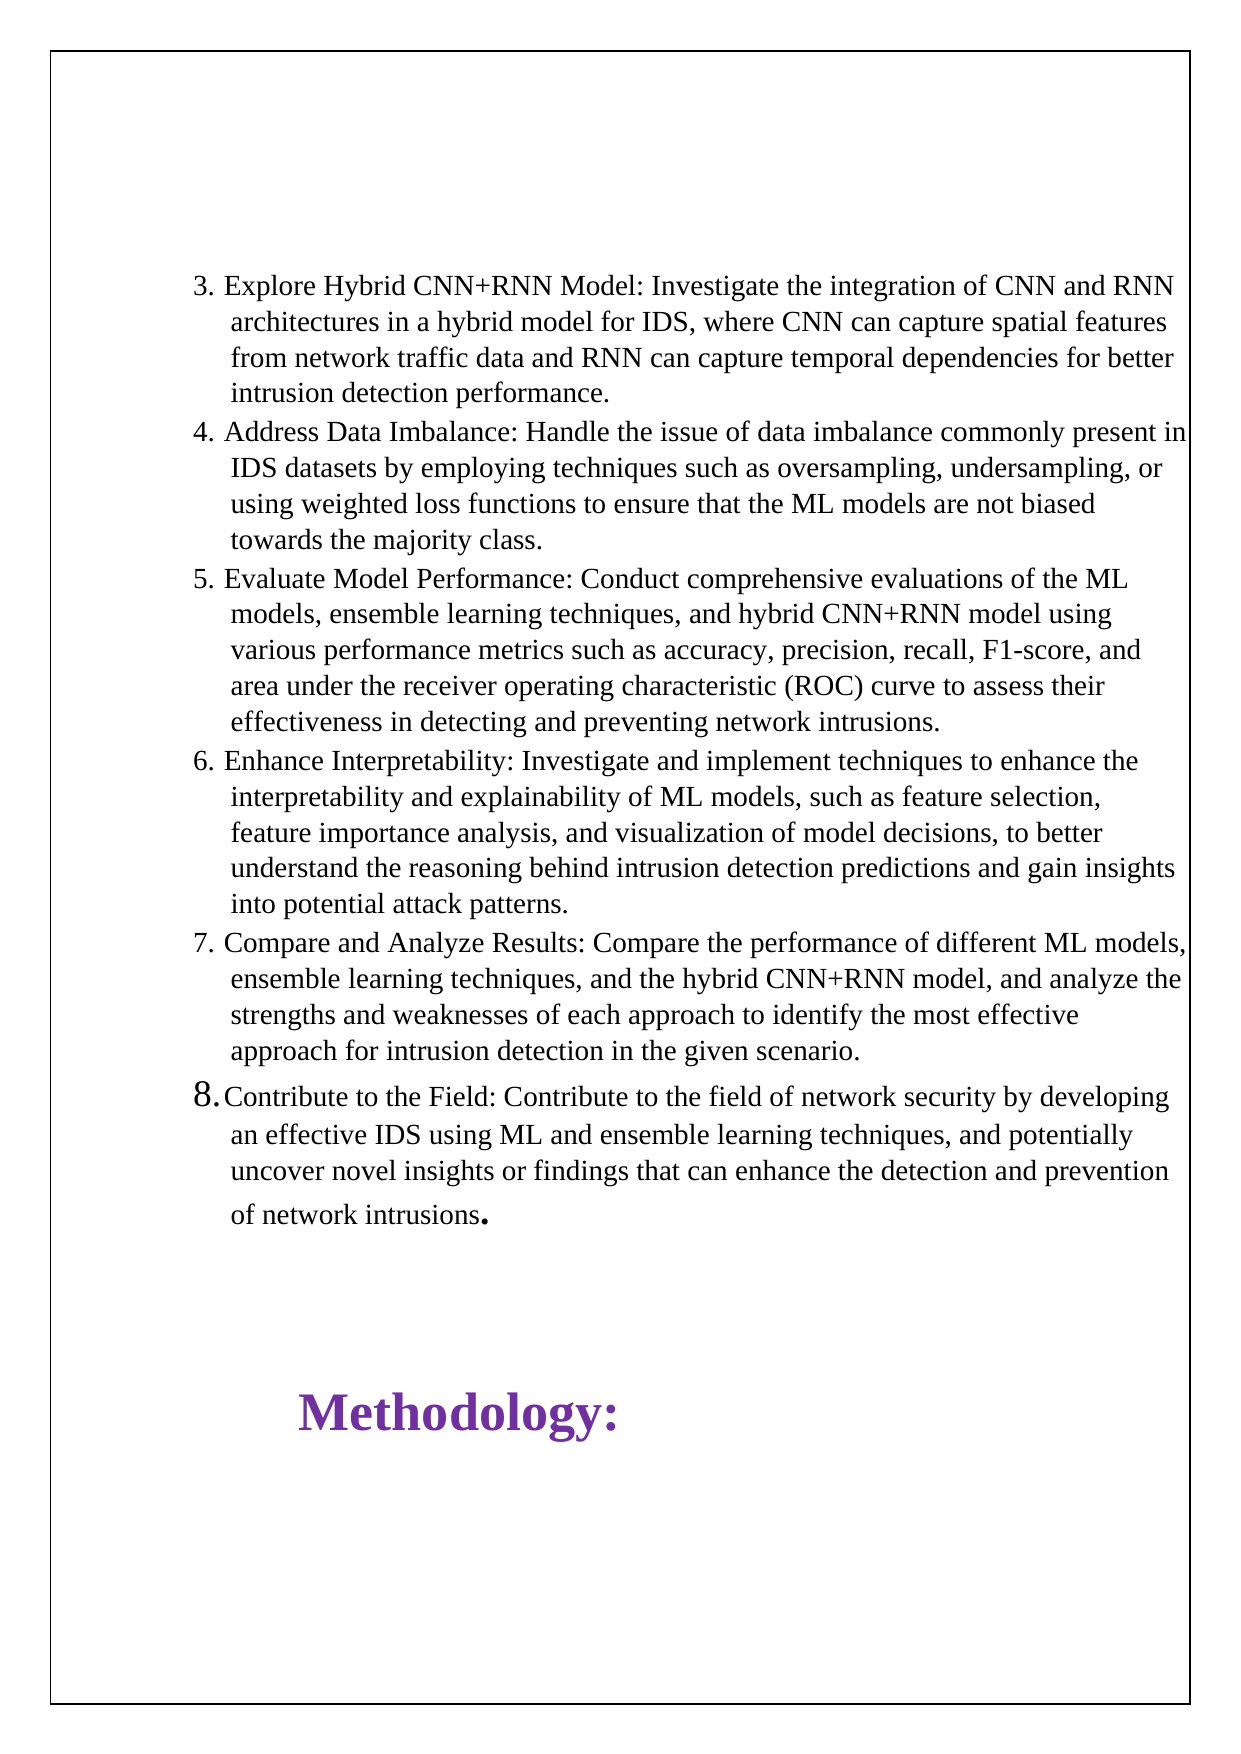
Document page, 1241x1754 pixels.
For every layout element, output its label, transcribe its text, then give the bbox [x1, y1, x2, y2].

list Address Data Imbalance: Handle the issue of data imbalance commonly present in IDS datasets by employing techniques such as oversampling, undersampling, or using weighted loss functions to ensure that the ML models are not biased towards the majority class. [193, 414, 1187, 556]
text Methodology: [148, 1379, 1187, 1442]
list Compare and Analyze Results: Compare the performance of different ML models, ensemble learning techniques, and the hybrid CNN+RNN model, and analyze the strengths and weaknesses of each approach to identify the most effective approach for intrusion detection in the given scenario. [193, 925, 1187, 1066]
list Explore Hybrid CNN+RNN Model: Investigate the integration of CNN and RNN architectures in a hybrid model for IDS, where CNN can capture spatial features from network traffic data and RNN can capture temporal dependencies for better intrusion detection performance. [193, 268, 1187, 409]
list Enhance Interpretability: Investigate and implement techniques to enhance the interpretability and explainability of ML models, such as feature selection, feature importance analysis, and visualization of model decisions, to better understand the reasoning behind intrusion detection predictions and gain insights into potential attack patterns. [193, 743, 1187, 920]
list Contribute to the Field: Contribute to the field of network security by developing an effective IDS using ML and ensemble learning techniques, and potentially uncover novel insights or findings that can enhance the detection and prevention of network intrusions. [193, 1072, 1187, 1232]
list Evaluate Model Performance: Conduct comprehensive evaluations of the ML models, ensemble learning techniques, and hybrid CNN+RNN model using various performance metrics such as accuracy, precision, recall, F1-score, and area under the receiver operating characteristic (ROC) curve to assess their effectiveness in detecting and preventing network intrusions. [193, 561, 1187, 738]
